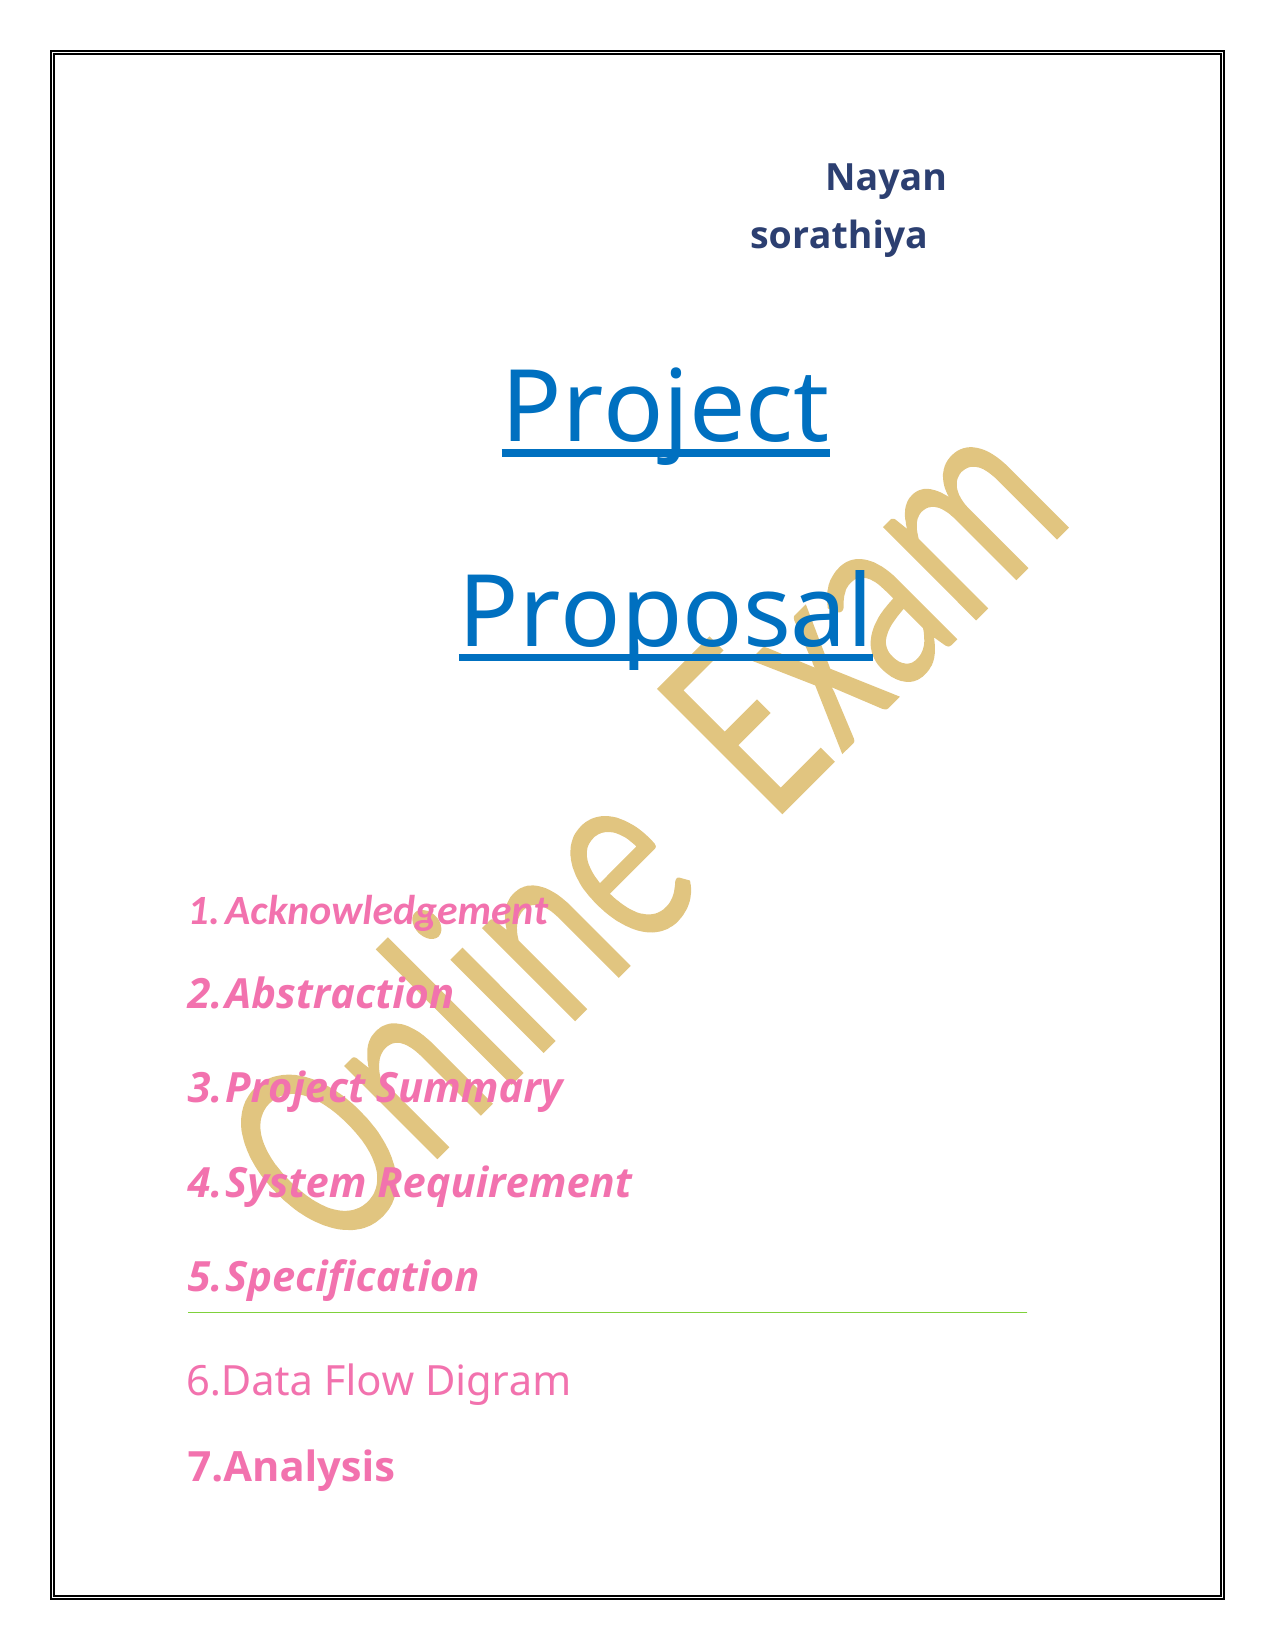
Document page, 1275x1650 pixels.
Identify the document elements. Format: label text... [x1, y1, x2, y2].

list Abstraction [187, 964, 1027, 1020]
text Nayan sorathiya [750, 150, 1125, 260]
text 7.Analysis [187, 1437, 1125, 1493]
list Project Summary [187, 1058, 1027, 1115]
list Acknowledgement [187, 884, 1031, 935]
text Project Proposal [300, 335, 1031, 676]
text 6.Data Flow Digram [150, 1351, 1125, 1407]
list Specification [187, 1247, 1027, 1313]
list System Requirement [187, 1152, 1027, 1209]
